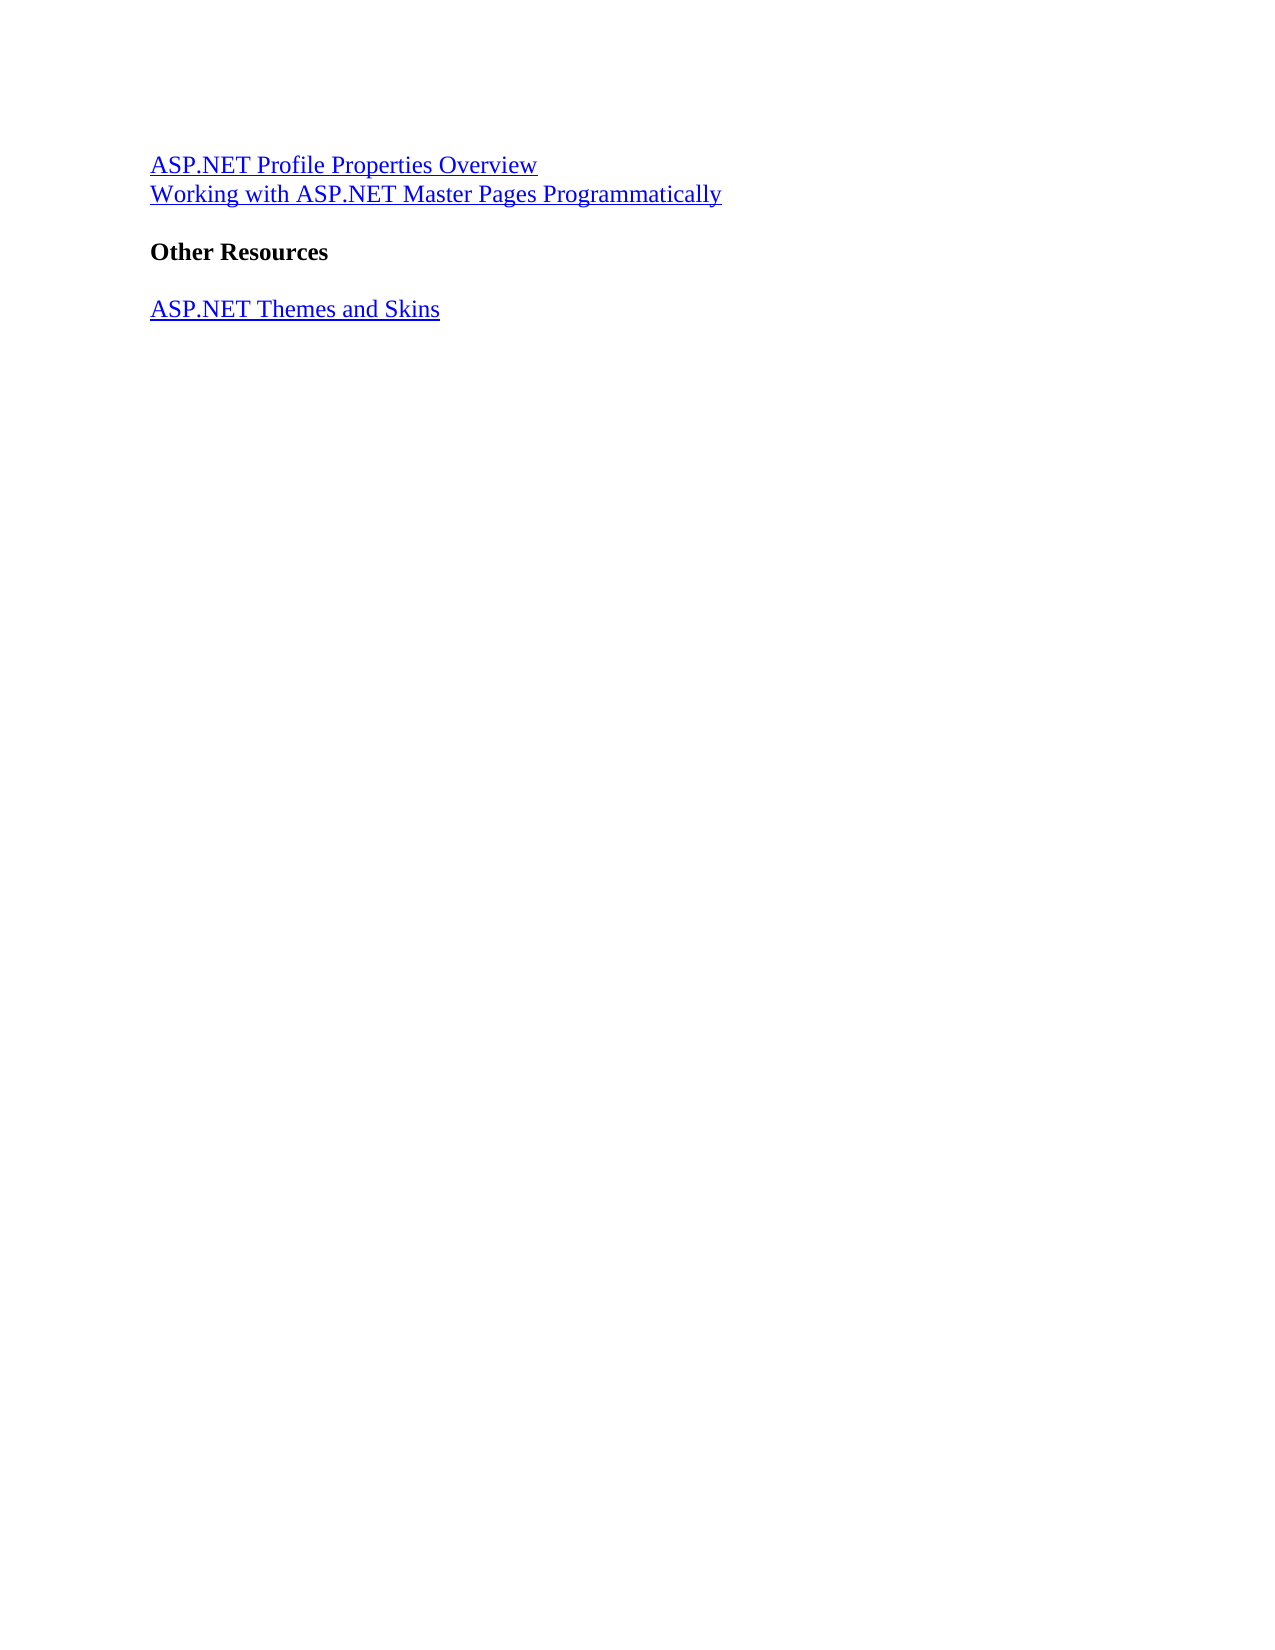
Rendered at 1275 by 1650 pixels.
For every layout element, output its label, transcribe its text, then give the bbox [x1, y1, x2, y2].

text ASP.NET Profile Properties Overview [150, 150, 1125, 179]
text Other Resources [150, 237, 1125, 265]
text Working with ASP.NET Master Pages Programmatically [150, 179, 1125, 207]
text ASP.NET Themes and Skins [150, 294, 1125, 323]
